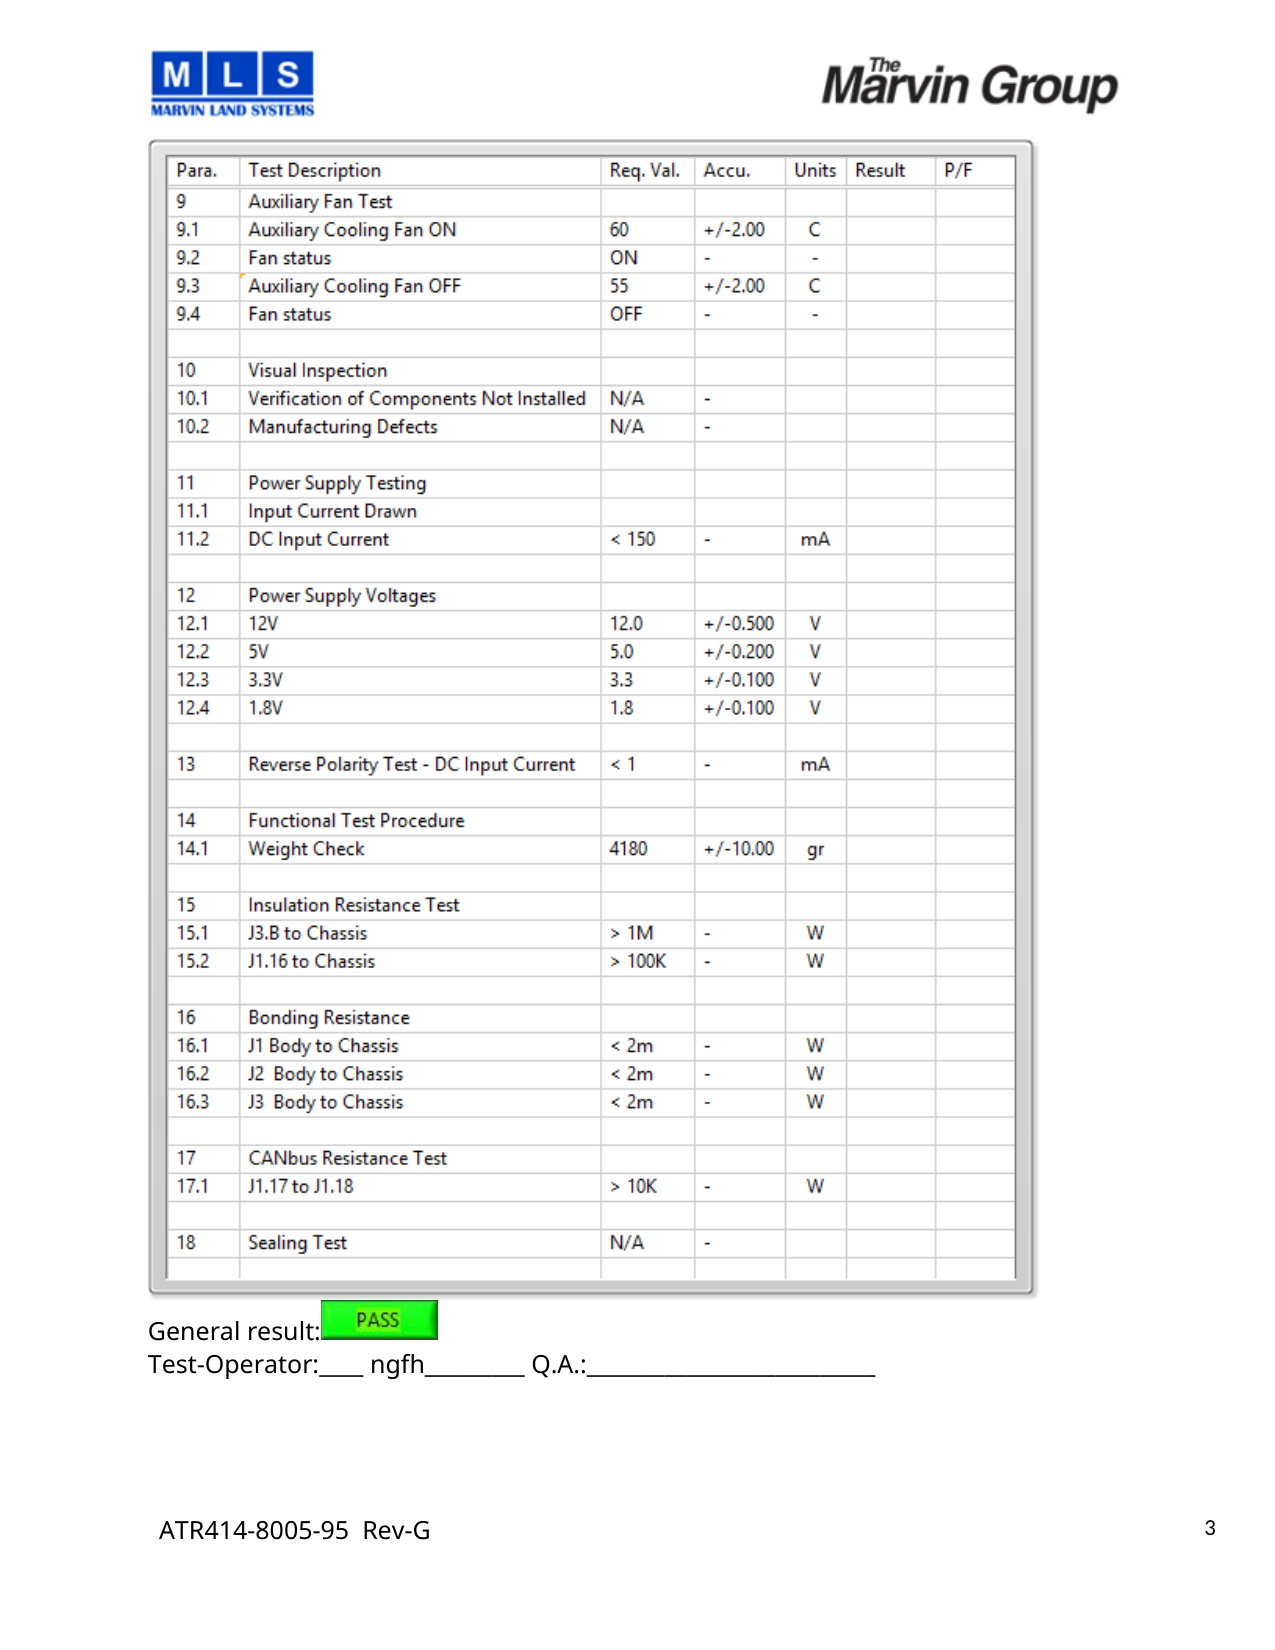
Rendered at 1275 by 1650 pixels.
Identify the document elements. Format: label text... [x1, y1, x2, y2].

picture [147, 6, 1216, 1340]
text Test-Operator:____ ngfh_________ Q.A.:__________________________ [148, 1347, 1216, 1381]
text General result: [148, 1301, 1216, 1347]
